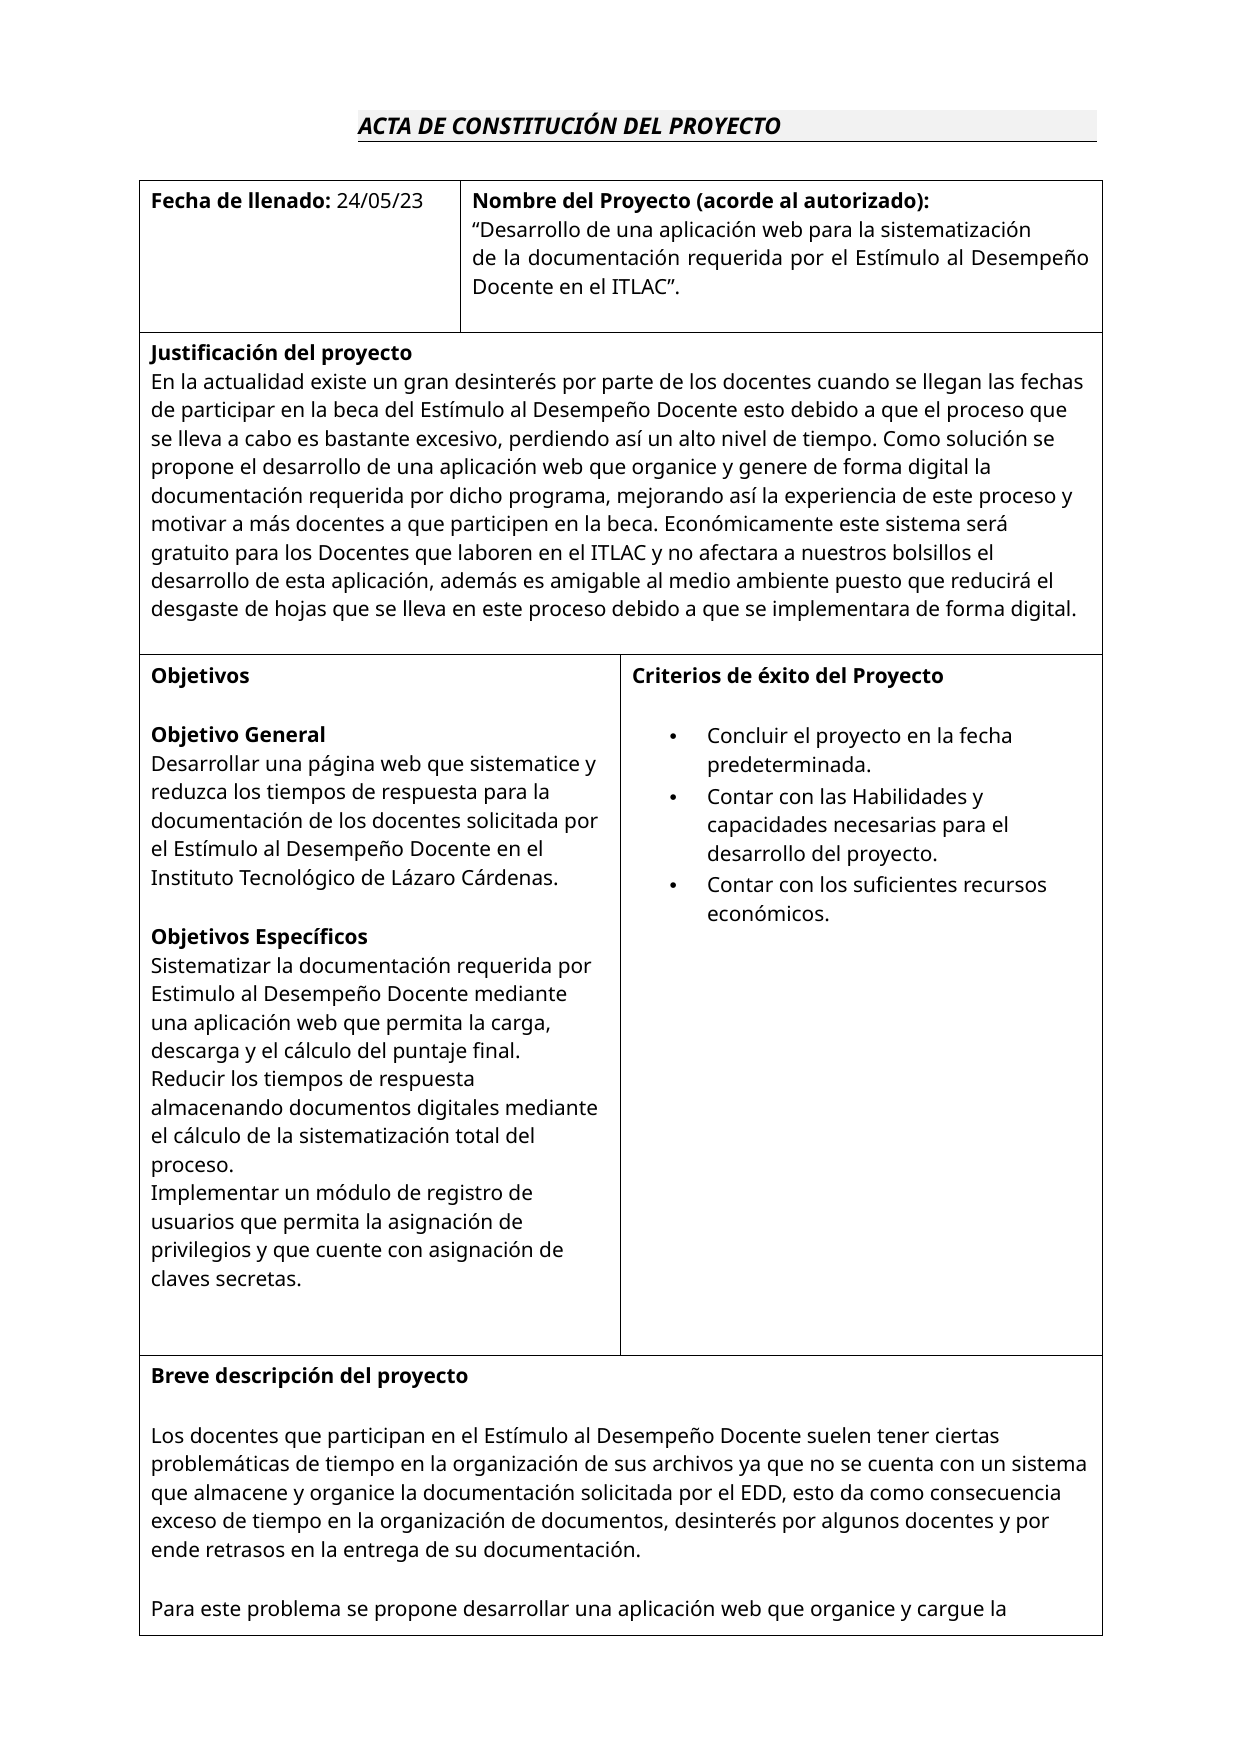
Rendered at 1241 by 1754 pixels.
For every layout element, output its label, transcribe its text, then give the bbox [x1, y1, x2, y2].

table_cell Criterios de éxito del Proyecto Concluir el proyecto en la fecha predeterminada. Contar con las Habilidades y capacidades necesarias para el desarrollo del proyecto. Contar con los suficientes recursos económicos. [621, 655, 1102, 1354]
table_cell Justificación del proyecto En la actualidad existe un gran desinterés por parte de los docentes cuando se llegan las fechas de participar en la beca del Estímulo al Desempeño Docente esto debido a que el proceso que se lleva a cabo es bastante excesivo, perdiendo así un alto nivel de tiempo. Como solución se propone el desarrollo de una aplicación web que organice y genere de forma digital la documentación requerida por dicho programa, mejorando así la experiencia de este proceso y motivar a más docentes a que participen en la beca. Económicamente este sistema será gratuito para los Docentes que laboren en el ITLAC y no afectara a nuestros bolsillos el desarrollo de esta aplicación, además es amigable al medio ambiente puesto que reducirá el desgaste de hojas que se lleva en este proceso debido a que se implementara de forma digital. [140, 333, 1102, 654]
table_header Fecha de llenado: 24/05/23 [140, 181, 460, 332]
table_header Nombre del Proyecto (acorde al autorizado): “Desarrollo de una aplicación web para la sistematización de la documentación requerida por el Estímulo al Desempeño Docente en el ITLAC”. [461, 181, 1102, 332]
text ACTA DE CONSTITUCIÓN DEL PROYECTO [358, 110, 1097, 141]
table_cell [140, 1356, 1102, 1635]
table_cell Objetivos Objetivo General Desarrollar una página web que sistematice y reduzca los tiempos de respuesta para la documentación de los docentes solicitada por el Estímulo al Desempeño Docente en el Instituto Tecnológico de Lázaro Cárdenas. Objetivos Específicos Sistematizar la documentación requerida por Estimulo al Desempeño Docente mediante una aplicación web que permita la carga, descarga y el cálculo del puntaje final. Reducir los tiempos de respuesta almacenando documentos digitales mediante el cálculo de la sistematización total del proceso. Implementar un módulo de registro de usuarios que permita la asignación de privilegios y que cuente con asignación de claves secretas. [140, 655, 620, 1354]
